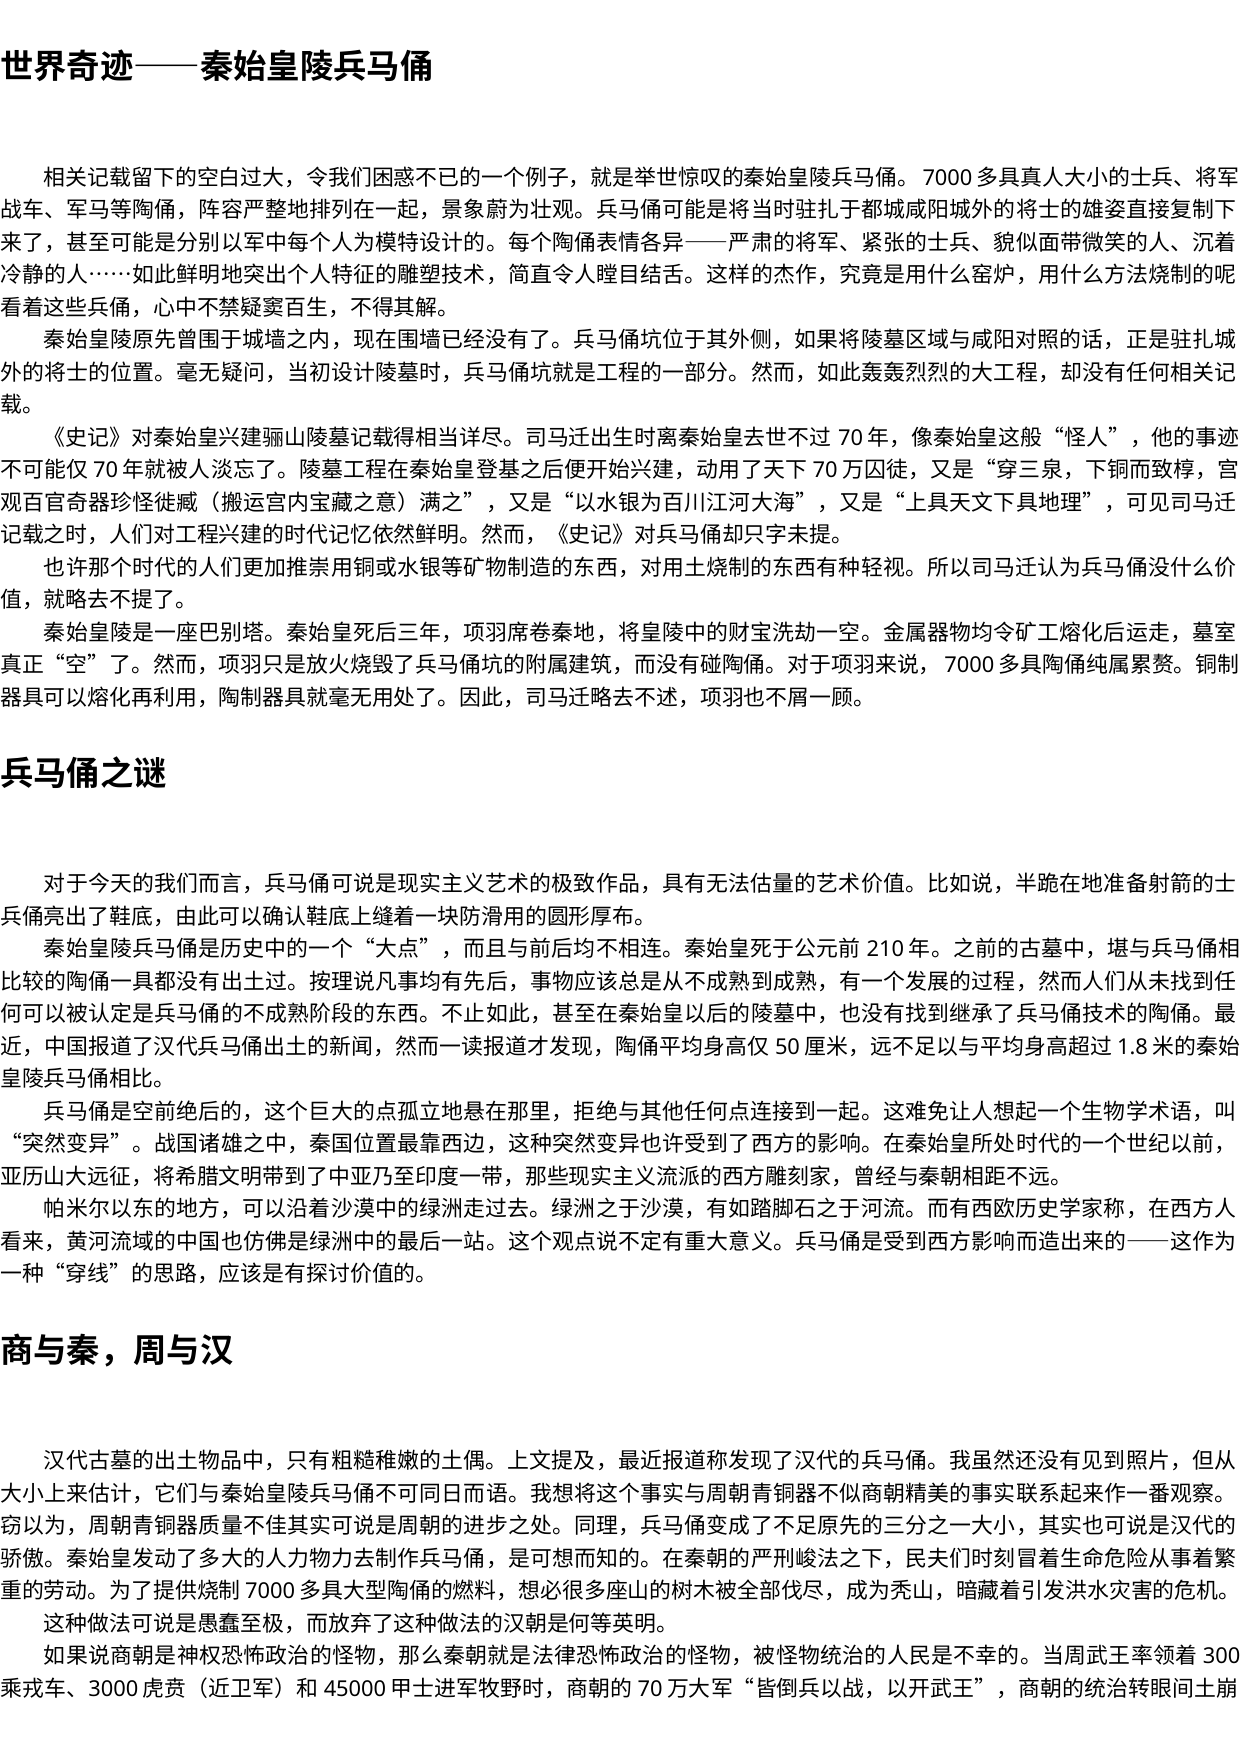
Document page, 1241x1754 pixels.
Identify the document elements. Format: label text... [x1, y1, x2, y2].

subtitle 兵马俑之谜 [0, 739, 1240, 804]
text 《史记》对秦始皇兴建骊山陵墓记载得相当详尽。司马迁出生时离秦始皇去世不过70年，像秦始皇这般“怪人”，他的事迹不可能仅70年就被人淡忘了。陵墓工程在秦始皇登基之后便开始兴建，动用了天下70万囚徒，又是“穿三泉，下铜而致椁，宫观百官奇器珍怪徙臧（搬运宫内宝藏之意）满之”，又是“以水银为百川江河大海”，又是“上具天文下具地理”，可见司马迁记载之时，人们对工程兴建的时代记忆依然鲜明。然而，《史记》对兵马俑却只字未提。 [0, 419, 1240, 549]
text 帕米尔以东的地方，可以沿着沙漠中的绿洲走过去。绿洲之于沙漠，有如踏脚石之于河流。而有西欧历史学家称，在西方人看来，黄河流域的中国也仿佛是绿洲中的最后一站。这个观点说不定有重大意义。兵马俑是受到西方影响而造出来的——这作为一种“穿线”的思路，应该是有探讨价值的。 [0, 1191, 1240, 1288]
subtitle 世界奇迹——秦始皇陵兵马俑 [0, 32, 1240, 97]
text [0, 1638, 1240, 1703]
text 这种做法可说是愚蠢至极，而放弃了这种做法的汉朝是何等英明。 [0, 1605, 1240, 1638]
text 汉代古墓的出土物品中，只有粗糙稚嫩的土偶。上文提及，最近报道称发现了汉代的兵马俑。我虽然还没有见到照片，但从大小上来估计，它们与秦始皇陵兵马俑不可同日而语。我想将这个事实与周朝青铜器不似商朝精美的事实联系起来作一番观察。窃以为，周朝青铜器质量不佳其实可说是周朝的进步之处。同理，兵马俑变成了不足原先的三分之一大小，其实也可说是汉代的骄傲。秦始皇发动了多大的人力物力去制作兵马俑，是可想而知的。在秦朝的严刑峻法之下，民夫们时刻冒着生命危险从事着繁重的劳动。为了提供烧制7000多具大型陶俑的燃料，想必很多座山的树木被全部伐尽，成为秃山，暗藏着引发洪水灾害的危机。 [0, 1443, 1240, 1605]
text 兵马俑是空前绝后的，这个巨大的点孤立地悬在那里，拒绝与其他任何点连接到一起。这难免让人想起一个生物学术语，叫“突然变异”。战国诸雄之中，秦国位置最靠西边，这种突然变异也许受到了西方的影响。在秦始皇所处时代的一个世纪以前，亚历山大远征，将希腊文明带到了中亚乃至印度一带，那些现实主义流派的西方雕刻家，曾经与秦朝相距不远。 [0, 1093, 1240, 1191]
text 对于今天的我们而言，兵马俑可说是现实主义艺术的极致作品，具有无法估量的艺术价值。比如说，半跪在地准备射箭的士兵俑亮出了鞋底，由此可以确认鞋底上缝着一块防滑用的圆形厚布。 [0, 866, 1240, 931]
text 也许那个时代的人们更加推崇用铜或水银等矿物制造的东西，对用土烧制的东西有种轻视。所以司马迁认为兵马俑没什么价值，就略去不提了。 [0, 549, 1240, 614]
text 秦始皇陵原先曾围于城墙之内，现在围墙已经没有了。兵马俑坑位于其外侧，如果将陵墓区域与咸阳对照的话，正是驻扎城外的将士的位置。毫无疑问，当初设计陵墓时，兵马俑坑就是工程的一部分。然而，如此轰轰烈烈的大工程，却没有任何相关记载。 [0, 322, 1240, 419]
text 相关记载留下的空白过大，令我们困惑不已的一个例子，就是举世惊叹的秦始皇陵兵马俑。7000多具真人大小的士兵、将军、战车、军马等陶俑，阵容严整地排列在一起，景象蔚为壮观。兵马俑可能是将当时驻扎于都城咸阳城外的将士的雄姿直接复制下来了，甚至可能是分别以军中每个人为模特设计的。每个陶俑表情各异——严肃的将军、紧张的士兵、貌似面带微笑的人、沉着冷静的人……如此鲜明地突出个人特征的雕塑技术，简直令人瞠目结舌。这样的杰作，究竟是用什么窑炉，用什么方法烧制的呢？看着这些兵俑，心中不禁疑窦百生，不得其解。 [0, 159, 1240, 322]
text 秦始皇陵兵马俑是历史中的一个“大点”，而且与前后均不相连。秦始皇死于公元前210年。之前的古墓中，堪与兵马俑相比较的陶俑一具都没有出土过。按理说凡事均有先后，事物应该总是从不成熟到成熟，有一个发展的过程，然而人们从未找到任何可以被认定是兵马俑的不成熟阶段的东西。不止如此，甚至在秦始皇以后的陵墓中，也没有找到继承了兵马俑技术的陶俑。最近，中国报道了汉代兵马俑出土的新闻，然而一读报道才发现，陶俑平均身高仅50厘米，远不足以与平均身高超过1.8米的秦始皇陵兵马俑相比。 [0, 931, 1240, 1093]
text 秦始皇陵是一座巴别塔。秦始皇死后三年，项羽席卷秦地，将皇陵中的财宝洗劫一空。金属器物均令矿工熔化后运走，墓室真正“空”了。然而，项羽只是放火烧毁了兵马俑坑的附属建筑，而没有碰陶俑。对于项羽来说，7000多具陶俑纯属累赘。铜制器具可以熔化再利用，陶制器具就毫无用处了。因此，司马迁略去不述，项羽也不屑一顾。 [0, 614, 1240, 712]
subtitle 商与秦，周与汉 [0, 1316, 1240, 1381]
